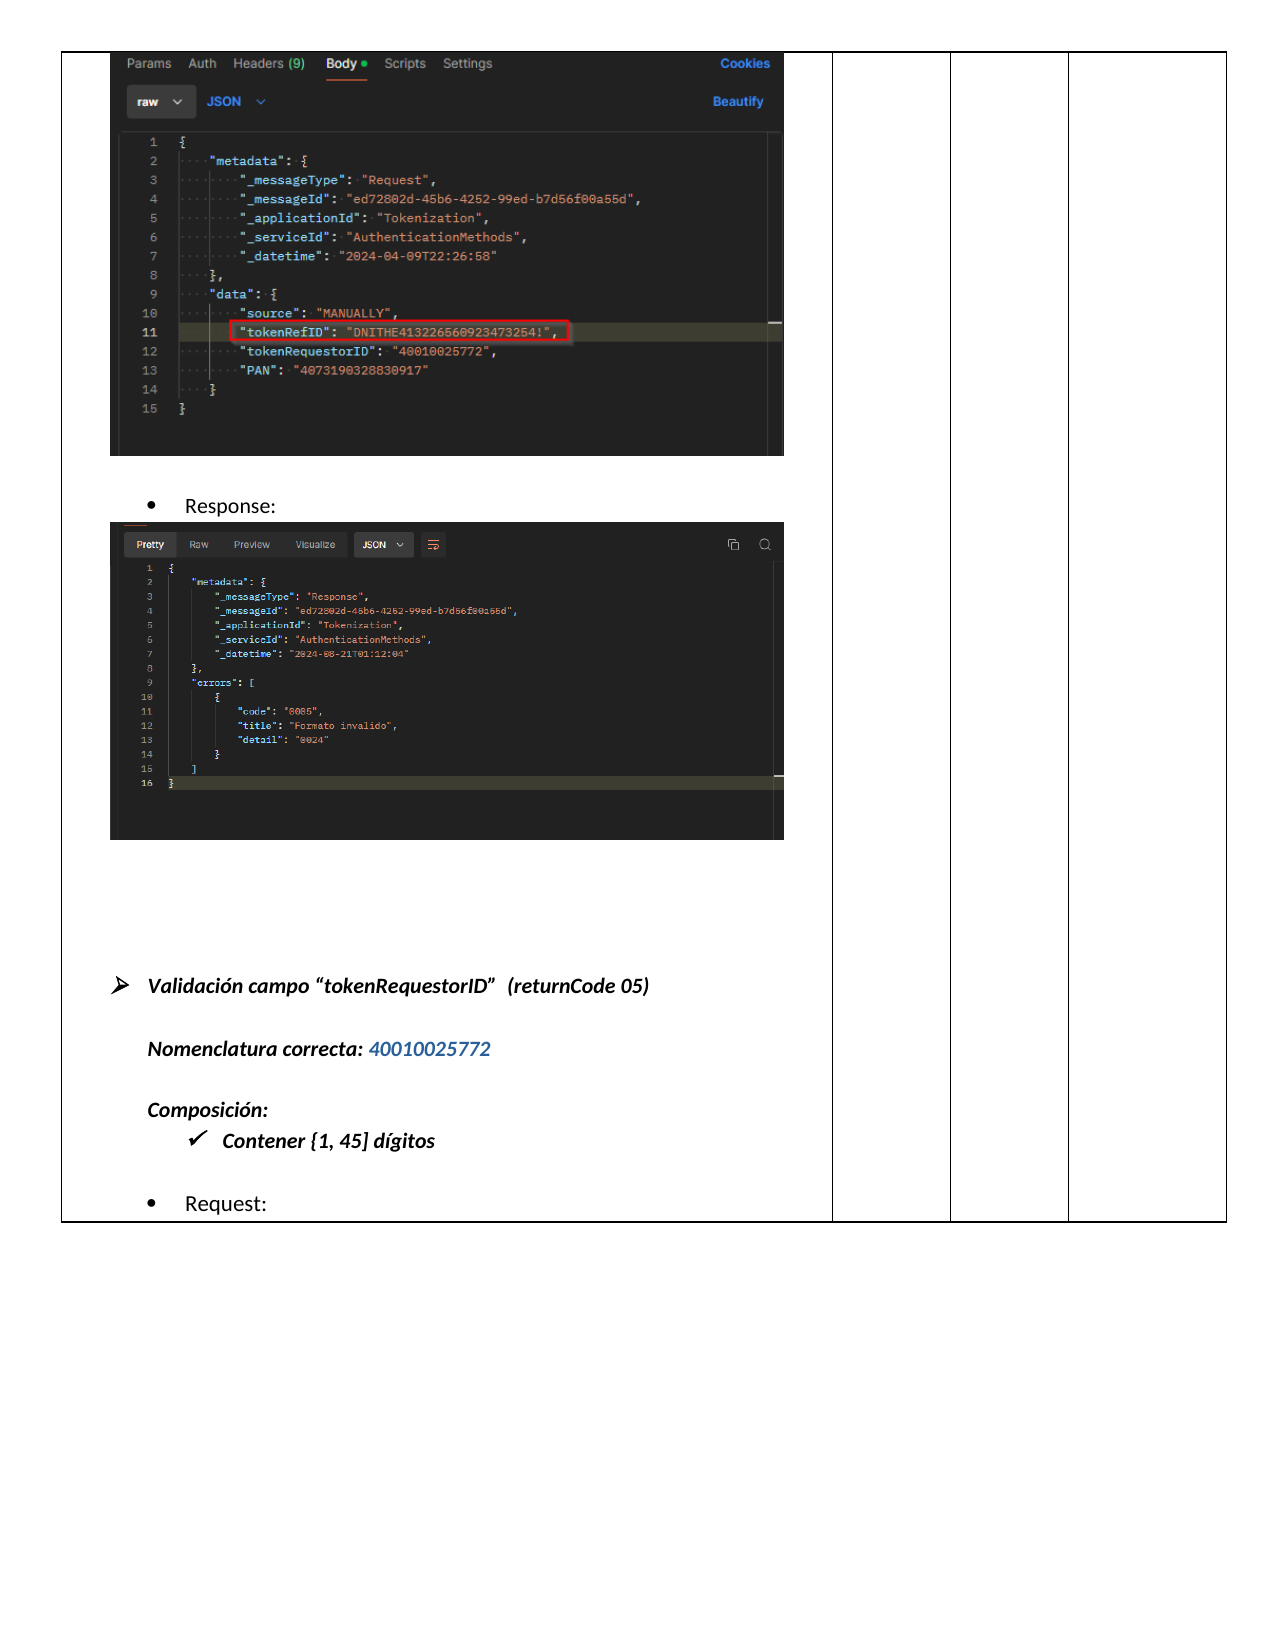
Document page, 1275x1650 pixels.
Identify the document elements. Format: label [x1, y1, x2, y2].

table_cell [62, 53, 832, 1221]
table_cell [833, 53, 950, 1221]
picture [110, 52, 784, 456]
table_cell [1069, 53, 1226, 1221]
table_cell [951, 53, 1068, 1221]
picture [110, 522, 784, 840]
